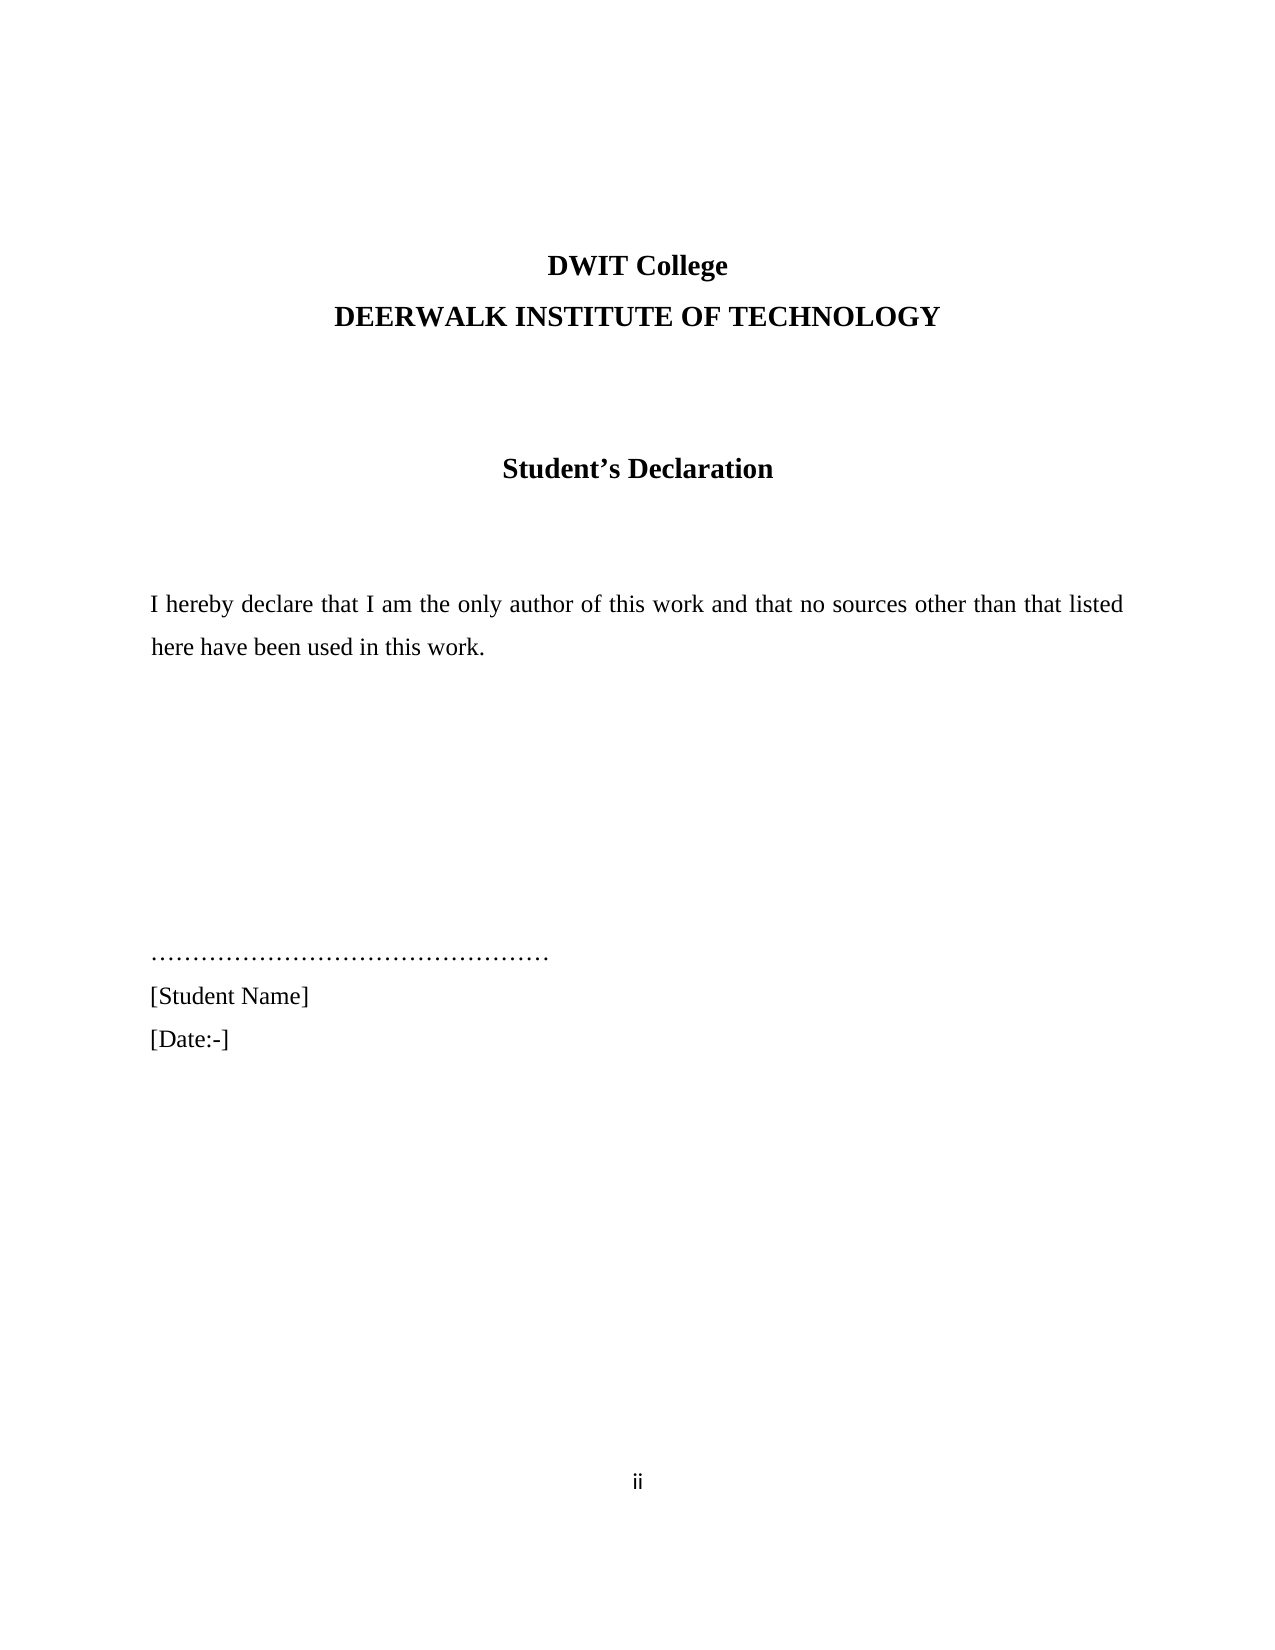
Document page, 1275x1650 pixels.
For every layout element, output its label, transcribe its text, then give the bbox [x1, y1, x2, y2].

text DWIT College [150, 248, 1125, 282]
text [Student Name] [150, 981, 1125, 1009]
text Student’s Declaration [150, 451, 1125, 485]
text DEERWALK INSTITUTE OF TECHNOLOGY [150, 299, 1125, 333]
text ………………………………………… [150, 937, 1125, 966]
text [Date:-] [150, 1024, 1125, 1053]
text I hereby declare that I am the only author of this work and that no sources other than that listed here have been used in this work. [150, 589, 1125, 661]
